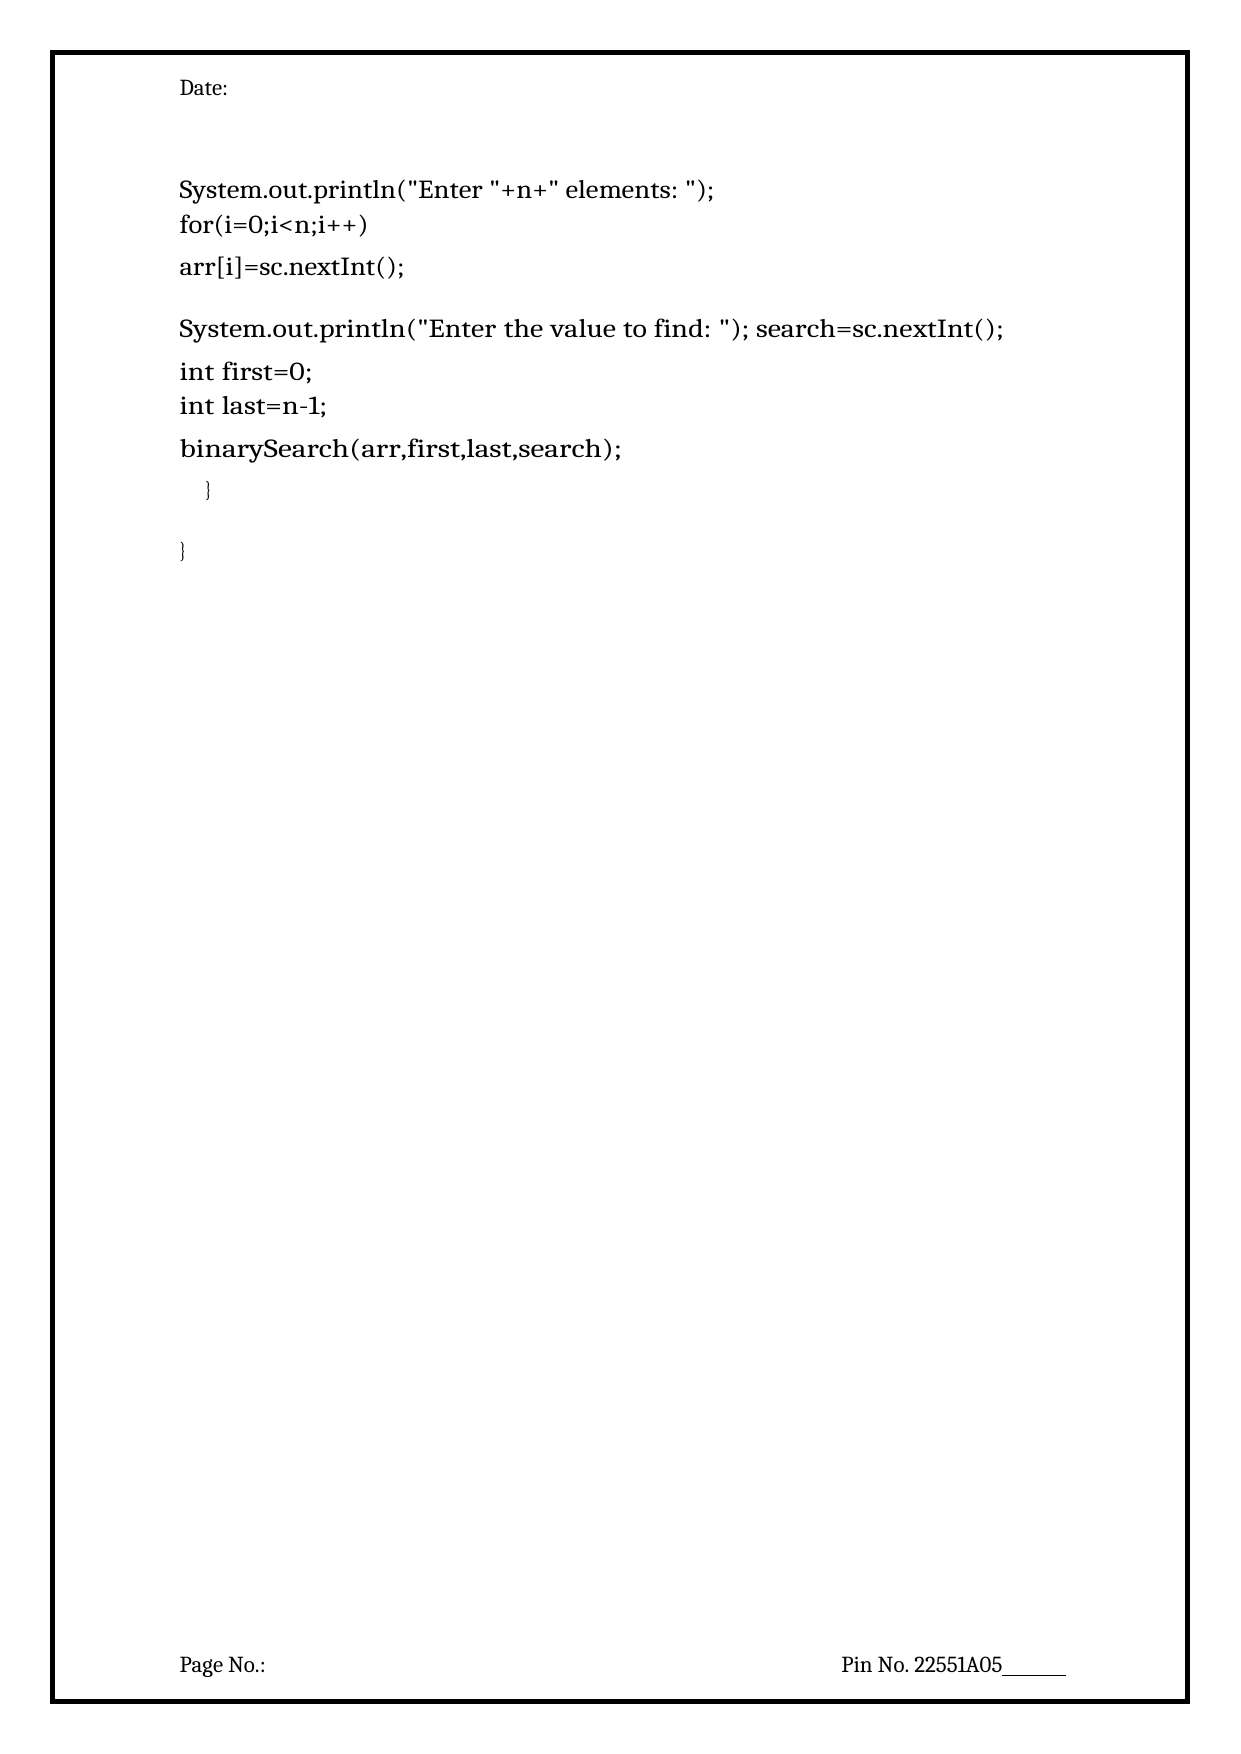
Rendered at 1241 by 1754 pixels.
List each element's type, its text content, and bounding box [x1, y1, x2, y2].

text System.out.println("Enter "+n+" elements: "); for(i=0;i<n;i++) [179, 175, 845, 239]
text System.out.println("Enter the value to find: "); search=sc.nextInt(); [179, 314, 1023, 344]
text binarySearch(arr,first,last,search); [179, 434, 1115, 464]
text int first=0; int last=n-1; [179, 357, 349, 421]
text } [205, 477, 1115, 503]
text arr[i]=sc.nextInt(); [179, 252, 1115, 282]
text } [179, 538, 1115, 564]
